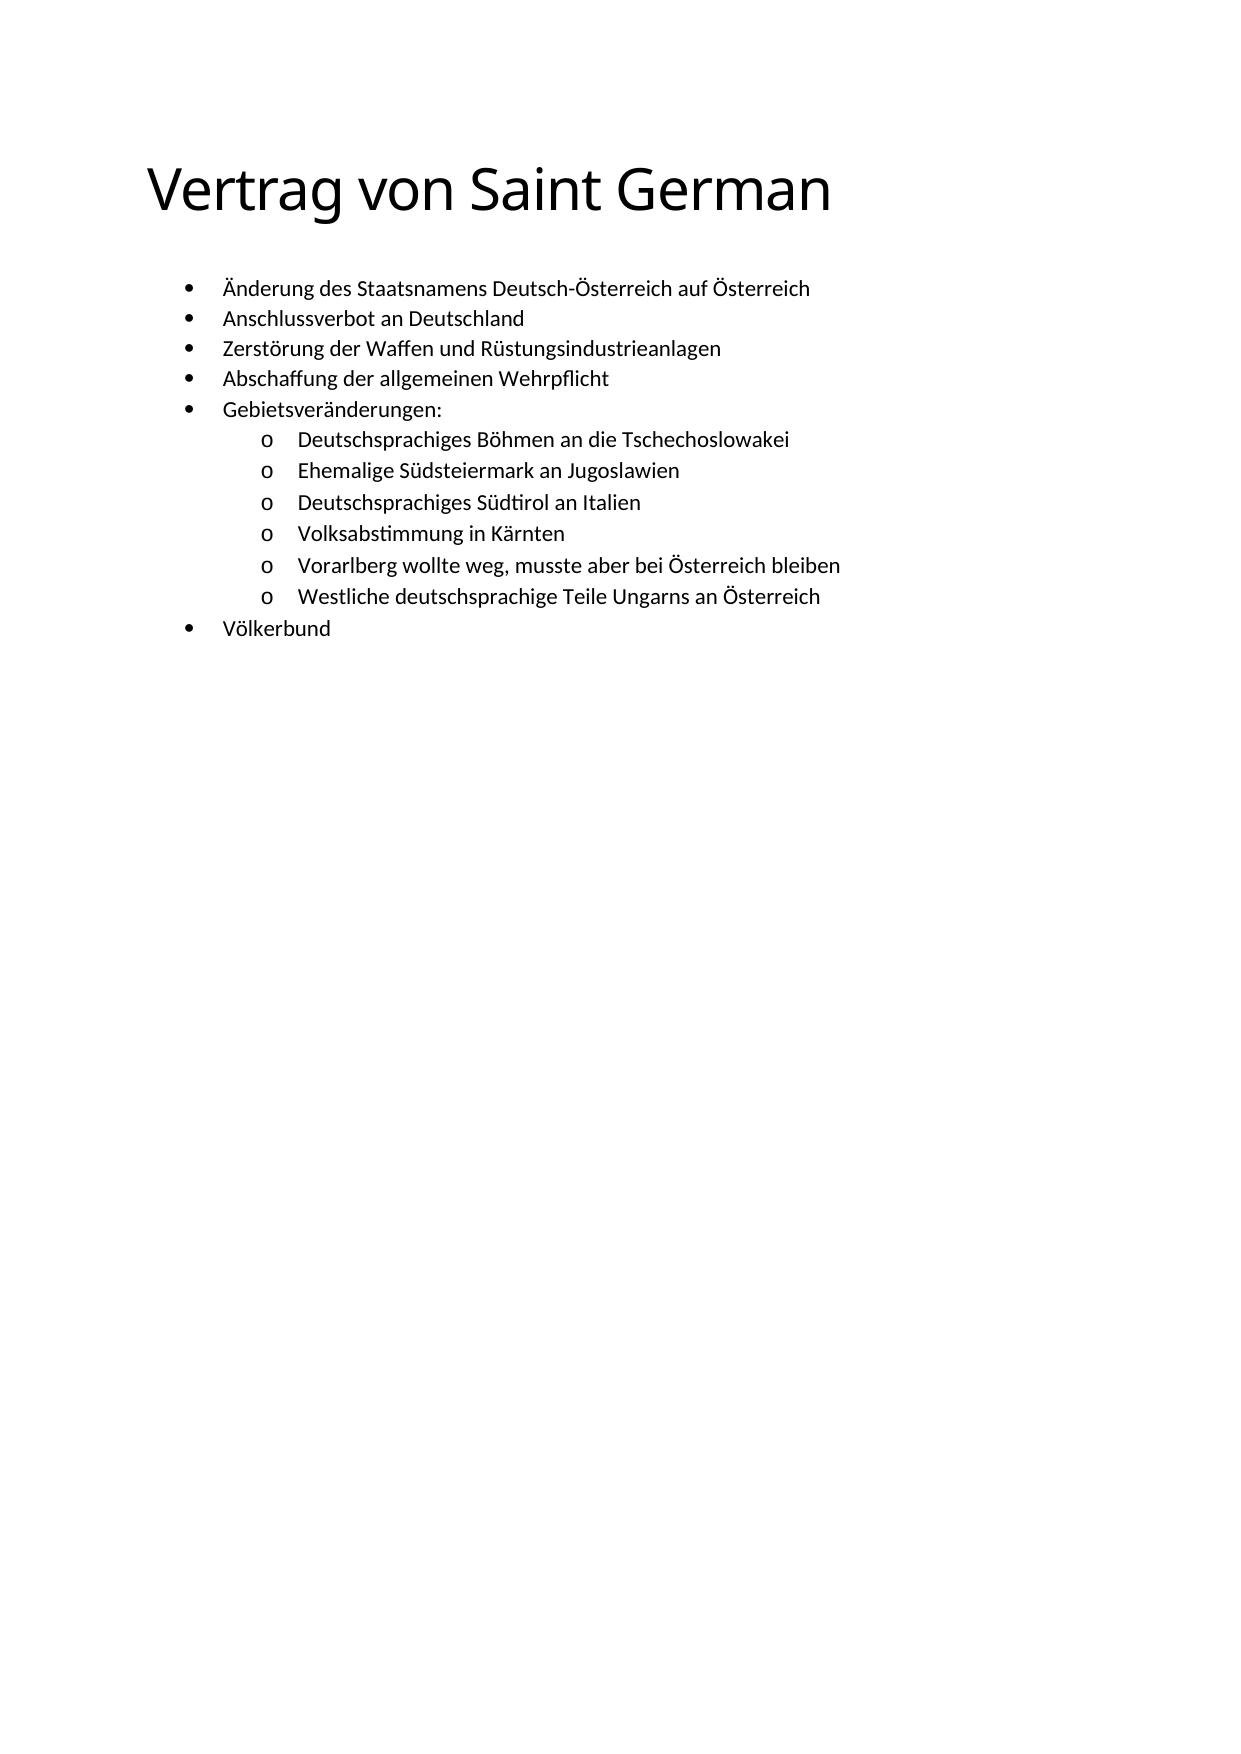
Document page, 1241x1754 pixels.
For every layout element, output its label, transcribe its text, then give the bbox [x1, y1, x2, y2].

list Volksabstimmung in Kärnten [260, 519, 1093, 548]
title Vertrag von Saint German [148, 148, 1093, 227]
list Änderung des Staatsnamens Deutsch-Österreich auf Österreich [185, 274, 1093, 302]
list Zerstörung der Waffen und Rüstungsindustrieanlagen [185, 334, 1093, 362]
list Anschlussverbot an Deutschland [185, 304, 1093, 332]
list Deutschsprachiges Südtirol an Italien [260, 488, 1093, 517]
list Westliche deutschsprachige Teile Ungarns an Österreich [260, 582, 1093, 611]
list Völkerbund [185, 614, 1093, 642]
list Ehemalige Südsteiermark an Jugoslawien [260, 456, 1093, 486]
list Abschaffung der allgemeinen Wehrpflicht [185, 364, 1093, 393]
list Vorarlberg wollte weg, musste aber bei Österreich bleiben [260, 551, 1093, 580]
list Gebietsveränderungen: [185, 395, 1093, 423]
list Deutschsprachiges Böhmen an die Tschechoslowakei [260, 425, 1093, 454]
